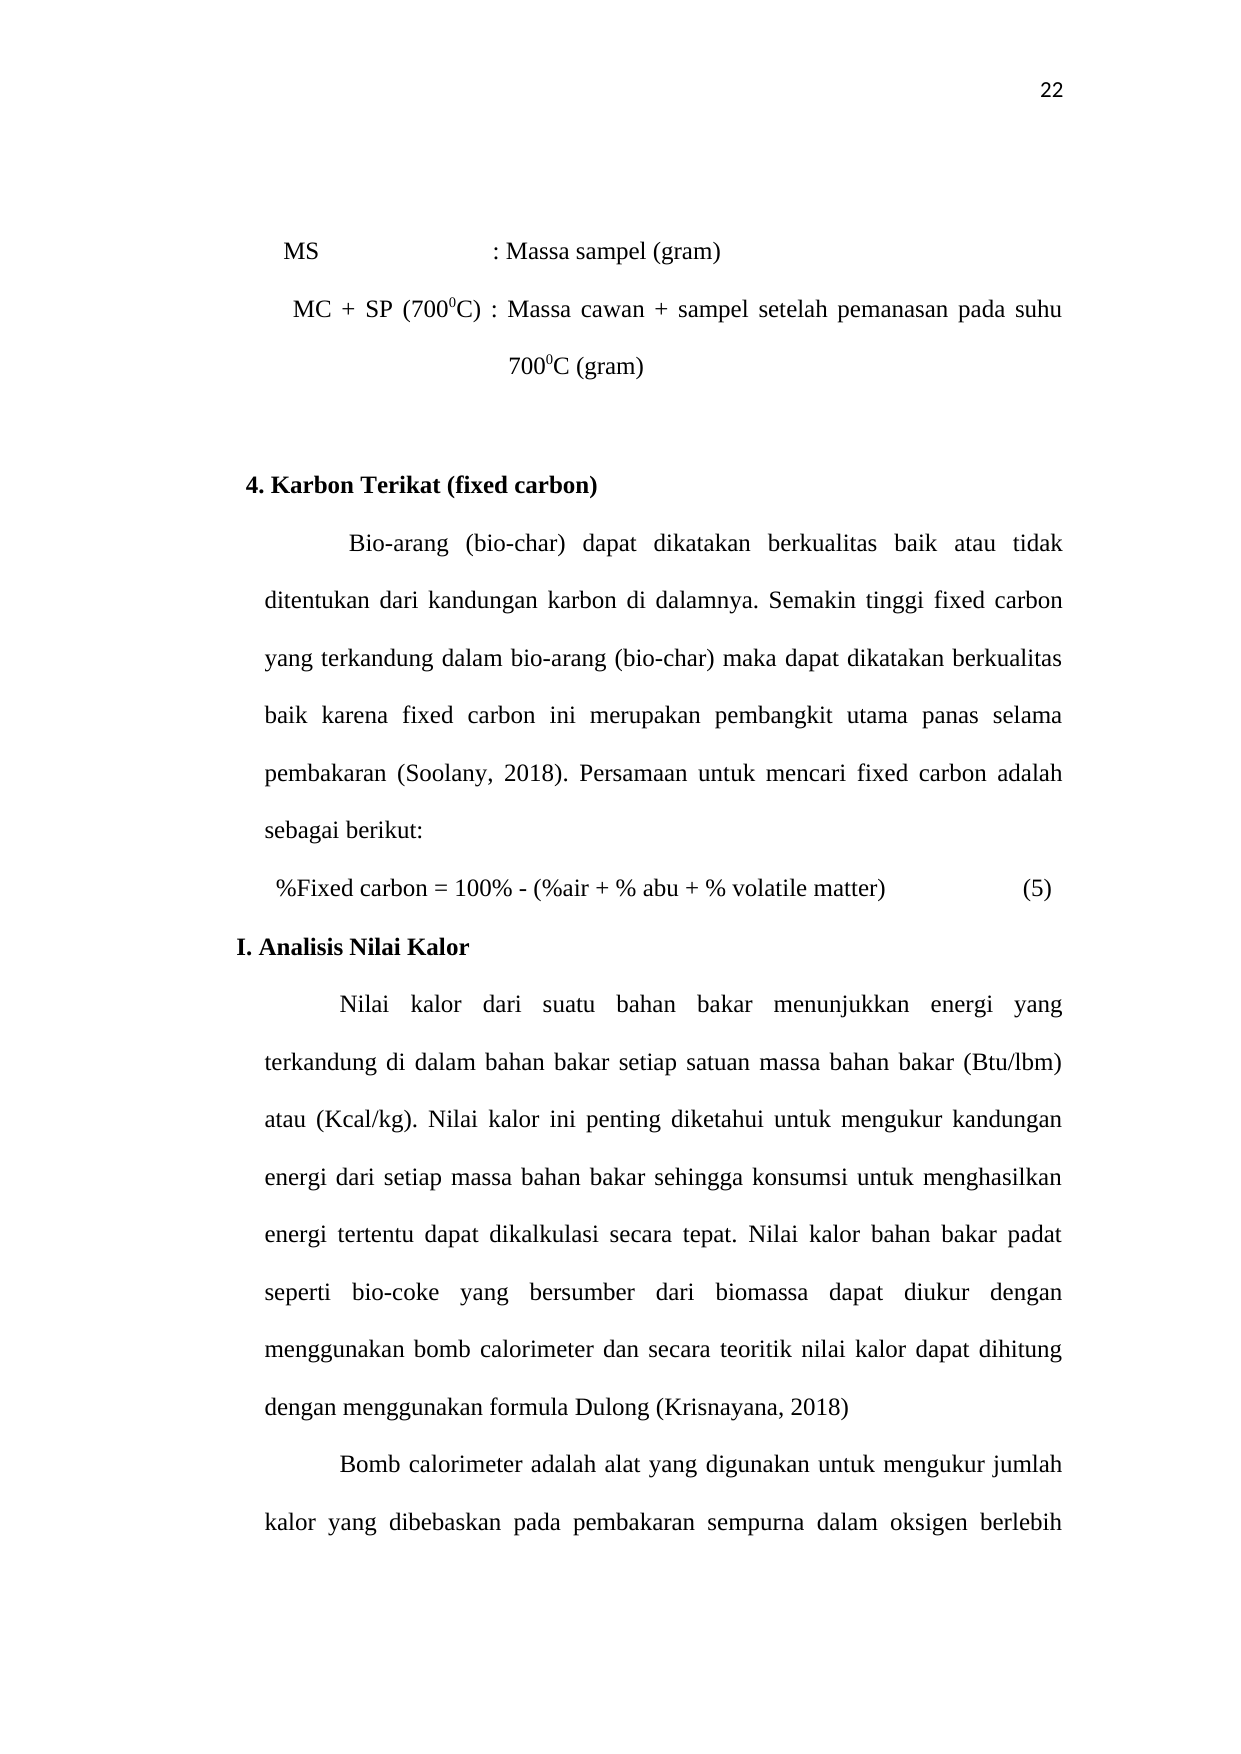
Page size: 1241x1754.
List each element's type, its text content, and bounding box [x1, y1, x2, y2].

table_header %Fixed carbon = 100% - (%air + % abu + % volatile matter) [236, 873, 936, 928]
text Bio-arang (bio-char) dapat dikatakan berkualitas baik atau tidak ditentukan dari kandungan karbon di dalamnya. Semakin tinggi fixed carbon yang terkandung dalam bio-arang (bio-char) maka dapat dikatakan berkualitas baik karena fixed carbon ini merupakan pembangkit utama panas selama pembakaran (Soolany, 2018). Persamaan untuk mencari fixed carbon adalah sebagai berikut: [264, 528, 1063, 844]
subtitle I. Analisis Nilai Kalor [236, 932, 1063, 961]
subtitle 4. Karbon Terikat (fixed carbon) [246, 470, 1063, 499]
text MC + SP (7000C) : Massa cawan + sampel setelah pemanasan pada suhu 7000C (gram) [283, 294, 1063, 380]
text Nilai kalor dari suatu bahan bakar menunjukkan energi yang terkandung di dalam bahan bakar setiap satuan massa bahan bakar (Btu/lbm) atau (Kcal/kg). Nilai kalor ini penting diketahui untuk mengukur kandungan energi dari setiap massa bahan bakar sehingga konsumsi untuk menghasilkan energi tertentu dapat dikalkulasi secara tepat. Nilai kalor bahan bakar padat seperti bio-coke yang bersumber dari biomassa dapat diukur dengan menggunakan bomb calorimeter dan secara teoritik nilai kalor dapat dihitung dengan menggunakan formula Dulong (Krisnayana, 2018) [264, 989, 1063, 1421]
table_header (5) [936, 873, 1063, 928]
text MS : Massa sampel (gram) [283, 236, 1063, 265]
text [264, 1449, 1063, 1536]
